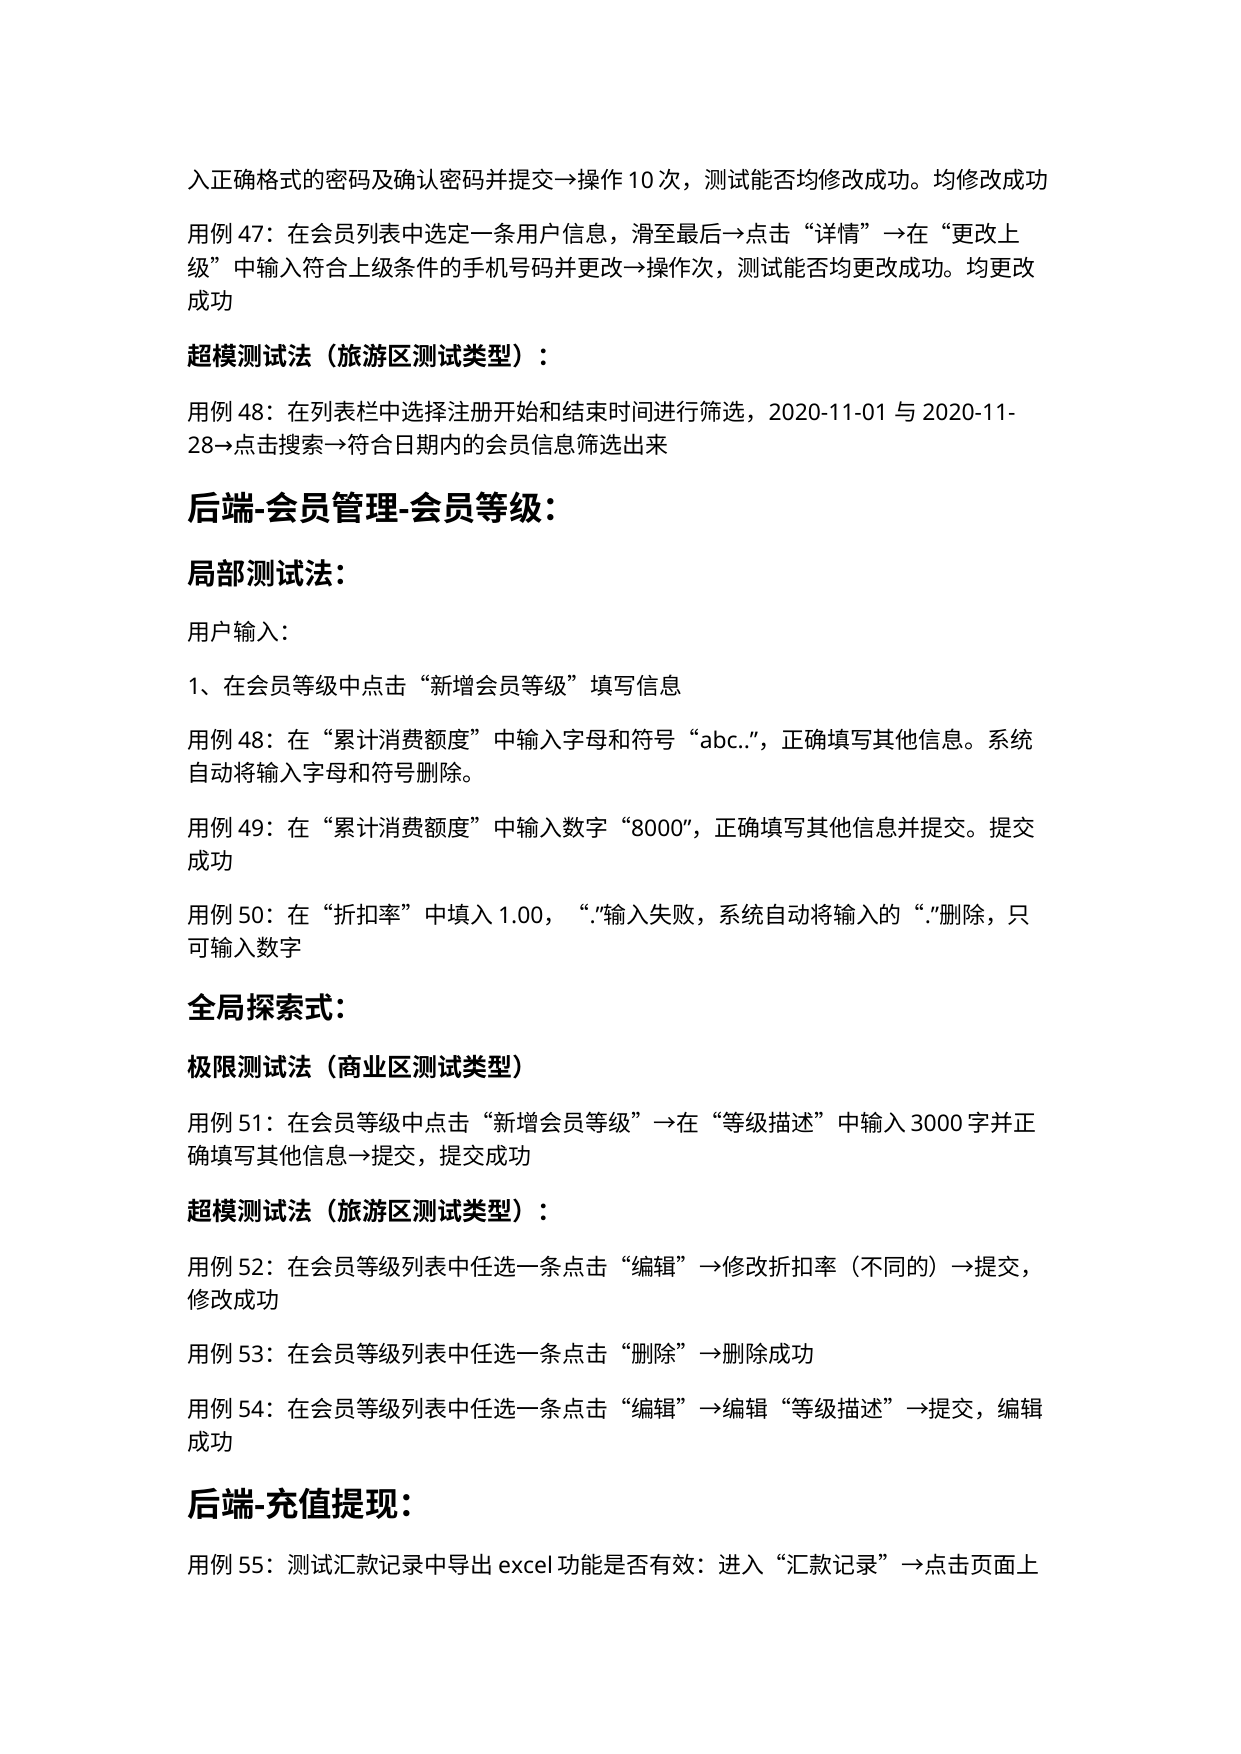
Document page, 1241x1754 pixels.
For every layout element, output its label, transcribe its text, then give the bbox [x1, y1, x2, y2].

list 用户输入： [187, 614, 1053, 647]
list 超模测试法（旅游区测试类型）： [187, 337, 1053, 373]
text 用例51：在会员等级中点击“新增会员等级”→在“等级描述”中输入3000字并正确填写其他信息→提交，提交成功 [187, 1104, 1053, 1171]
list 用例50：在“折扣率”中填入1.00，“.”输入失败，系统自动将输入的“.”删除，只可输入数字 [187, 897, 1053, 963]
text 用例53：在会员等级列表中任选一条点击“删除”→删除成功 [187, 1336, 1053, 1369]
list 在会员等级中点击“新增会员等级”填写信息 [187, 668, 1053, 701]
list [187, 1547, 1053, 1580]
list 后端-会员管理-会员等级： [187, 481, 1053, 530]
list 超模测试法（旅游区测试类型）： [187, 1192, 1053, 1228]
text 极限测试法（商业区测试类型） [187, 1047, 1053, 1083]
text 用例54：在会员等级列表中任选一条点击“编辑”→编辑“等级描述”→提交，编辑成功 [187, 1390, 1053, 1457]
list 用例48：在“累计消费额度”中输入字母和符号“abc..”，正确填写其他信息。系统自动将输入字母和符号删除。 [187, 722, 1053, 788]
list 后端-充值提现： [187, 1478, 1053, 1526]
text 全局探索式： [187, 984, 1053, 1026]
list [187, 162, 1053, 195]
list 用例49：在“累计消费额度”中输入数字“8000”，正确填写其他信息并提交。提交成功 [187, 809, 1053, 876]
list 局部测试法： [187, 551, 1053, 593]
list 用例47：在会员列表中选定一条用户信息，滑至最后→点击“详情”→在“更改上级”中输入符合上级条件的手机号码并更改→操作次，测试能否均更改成功。均更改成功 [187, 216, 1053, 316]
text 用例52：在会员等级列表中任选一条点击“编辑”→修改折扣率（不同的）→提交，修改成功 [187, 1249, 1053, 1315]
list 用例48：在列表栏中选择注册开始和结束时间进行筛选，2020-11-01 与 2020-11-28→点击搜索→符合日期内的会员信息筛选出来 [187, 394, 1053, 461]
